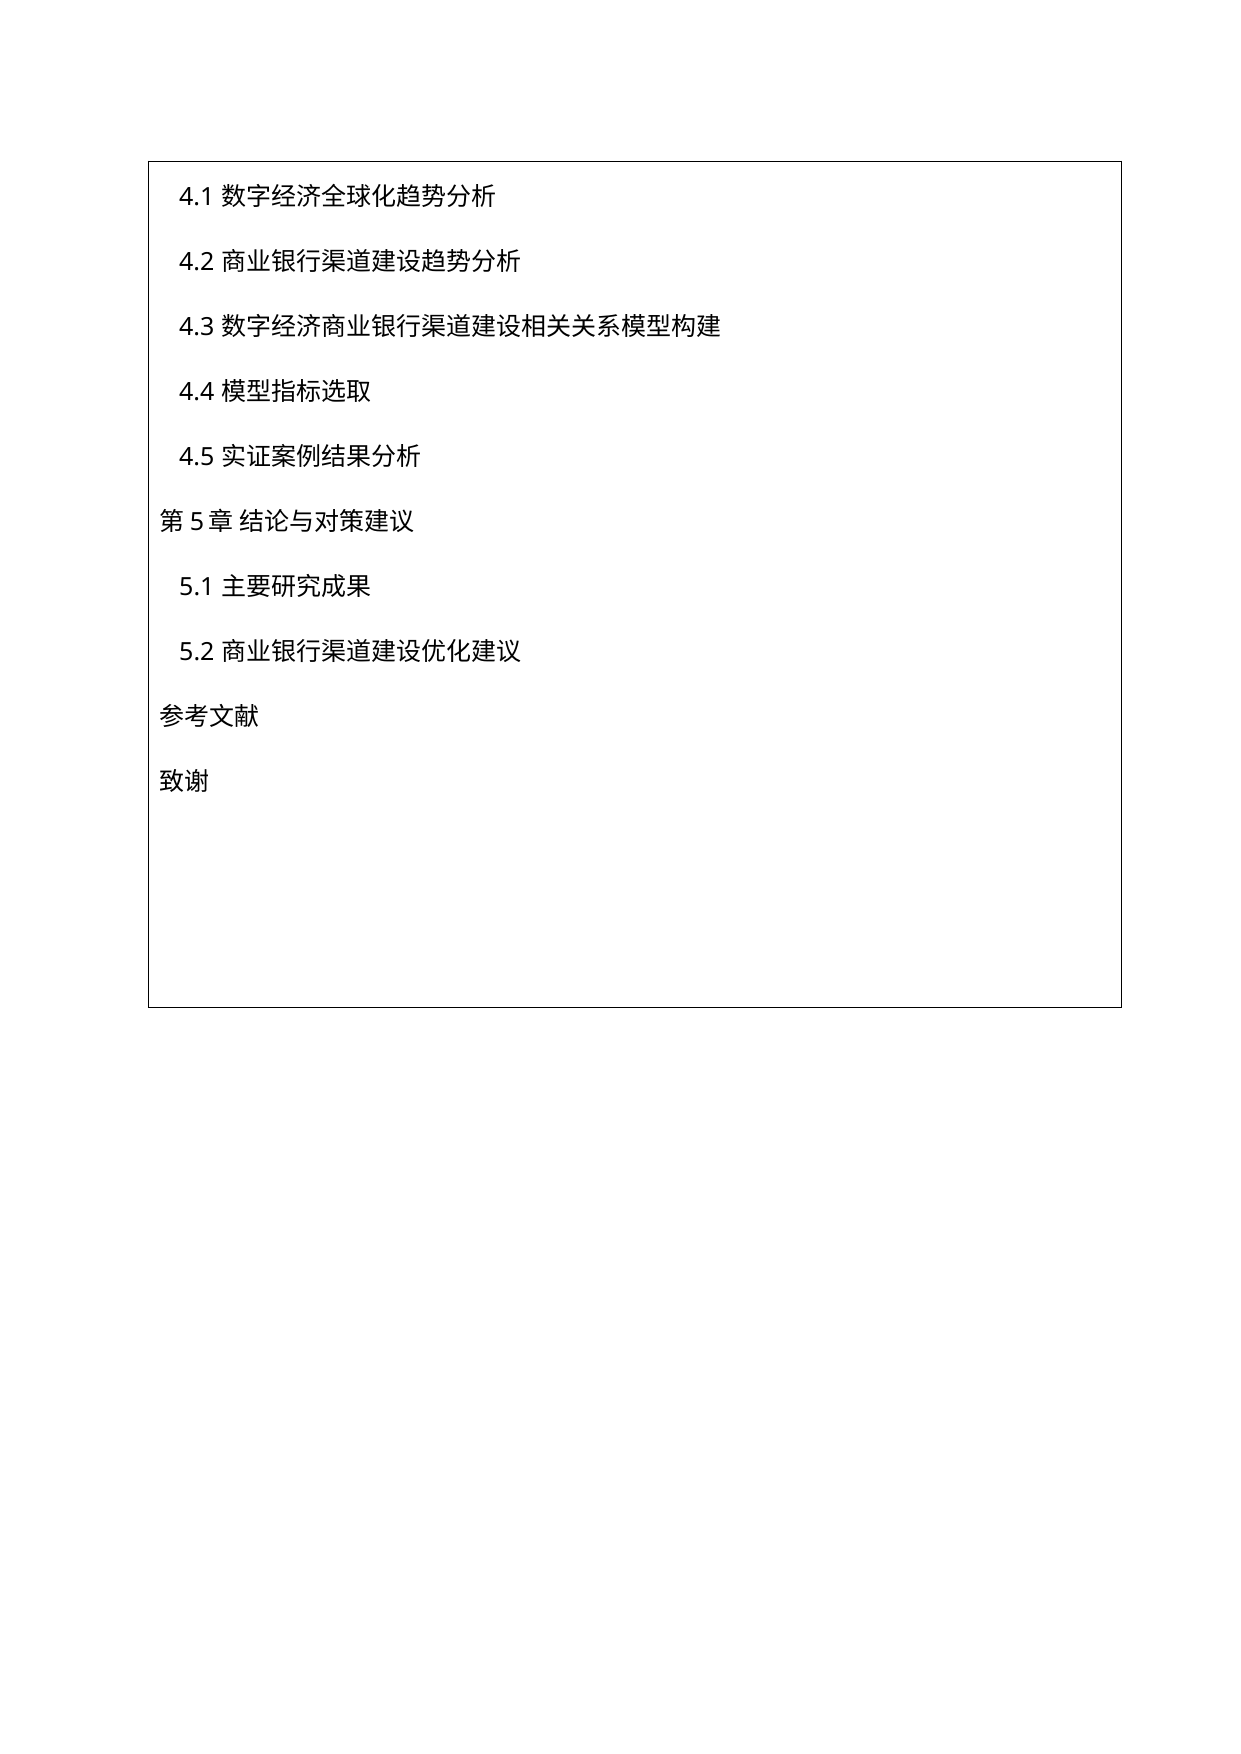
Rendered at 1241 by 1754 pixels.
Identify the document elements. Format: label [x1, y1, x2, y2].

table_header [149, 162, 1121, 1007]
